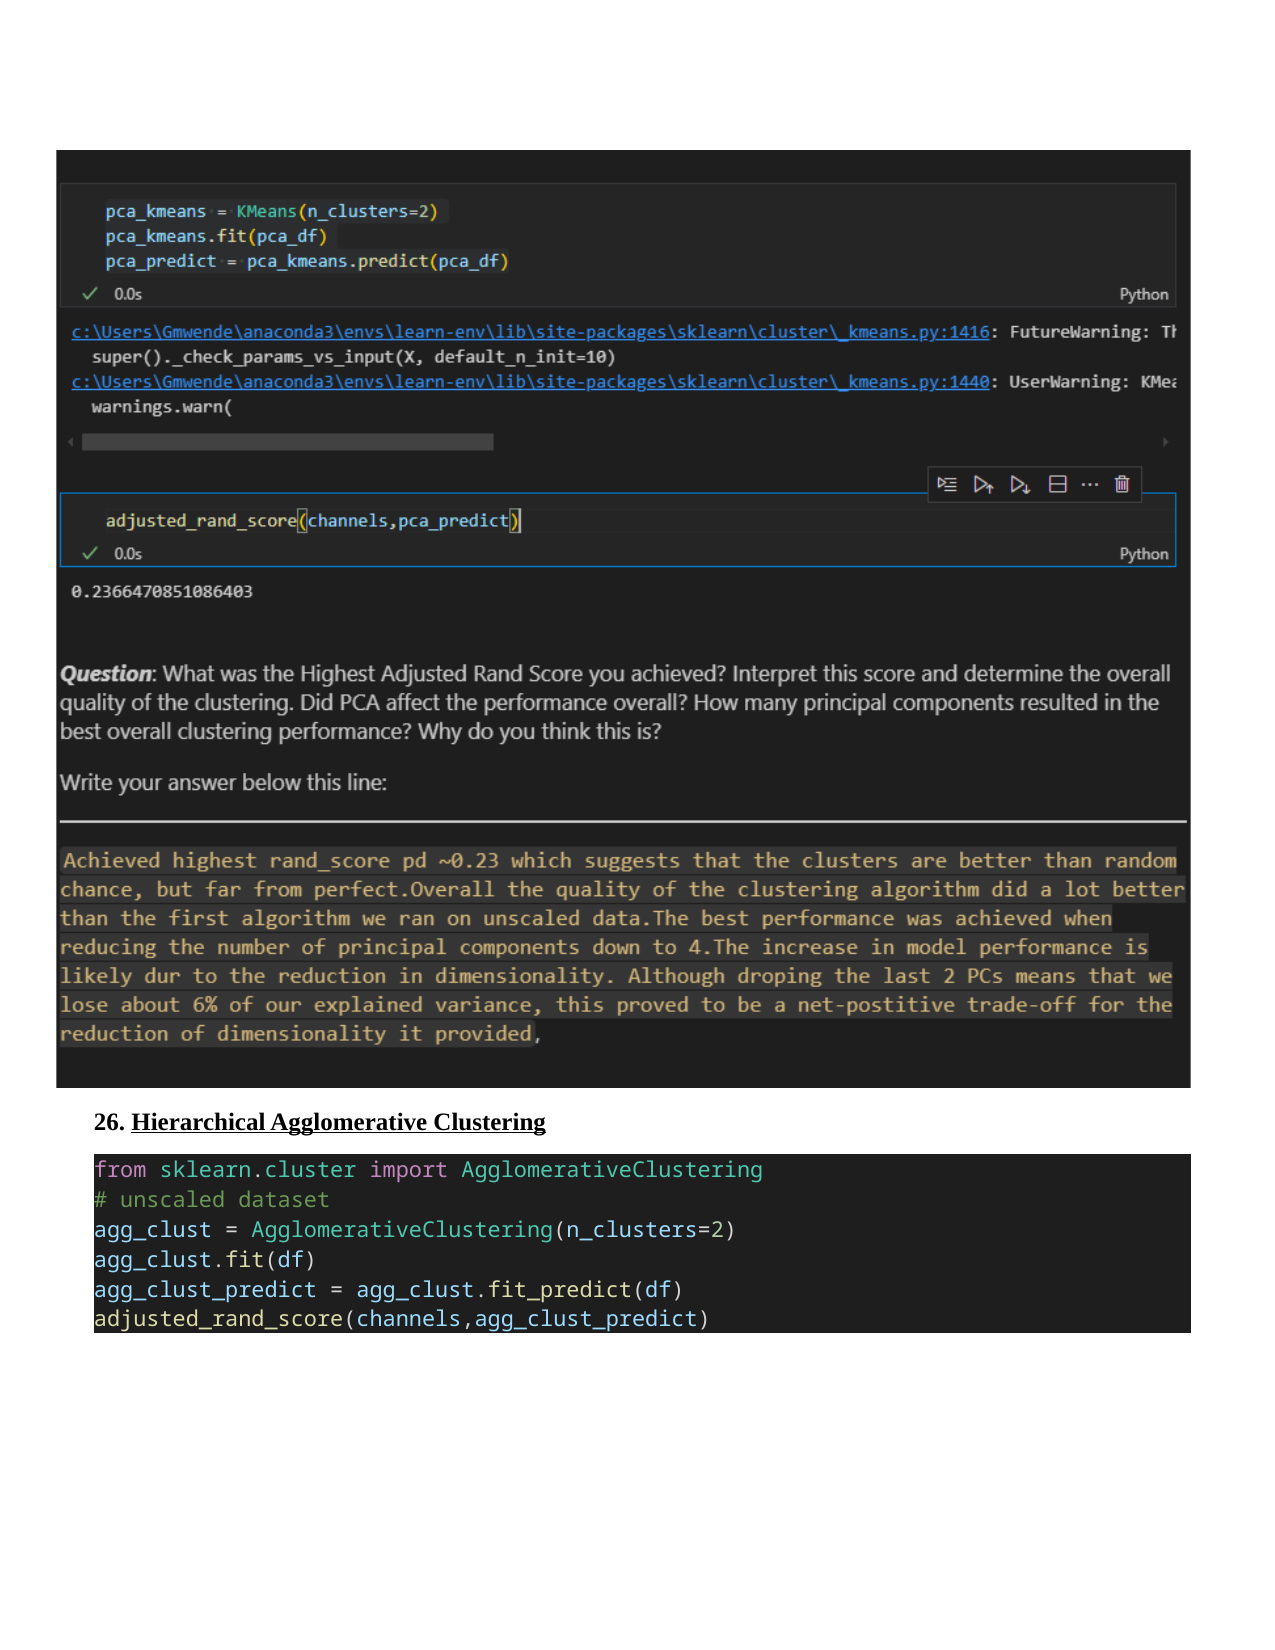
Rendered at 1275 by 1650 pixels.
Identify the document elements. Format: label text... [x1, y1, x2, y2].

list Hierarchical Agglomerative Clustering [94, 1107, 1191, 1136]
text from sklearn.cluster import AgglomerativeClustering [94, 1154, 1191, 1184]
text adjusted_rand_score(channels,agg_clust_predict) [94, 1303, 1191, 1333]
text agg_clust.fit(df) [94, 1244, 1191, 1274]
text agg_clust = AgglomerativeClustering(n_clusters=2) [94, 1214, 1191, 1244]
text # unscaled dataset [94, 1184, 1191, 1214]
picture [56, 150, 1191, 1088]
text agg_clust_predict = agg_clust.fit_predict(df) [94, 1274, 1191, 1303]
